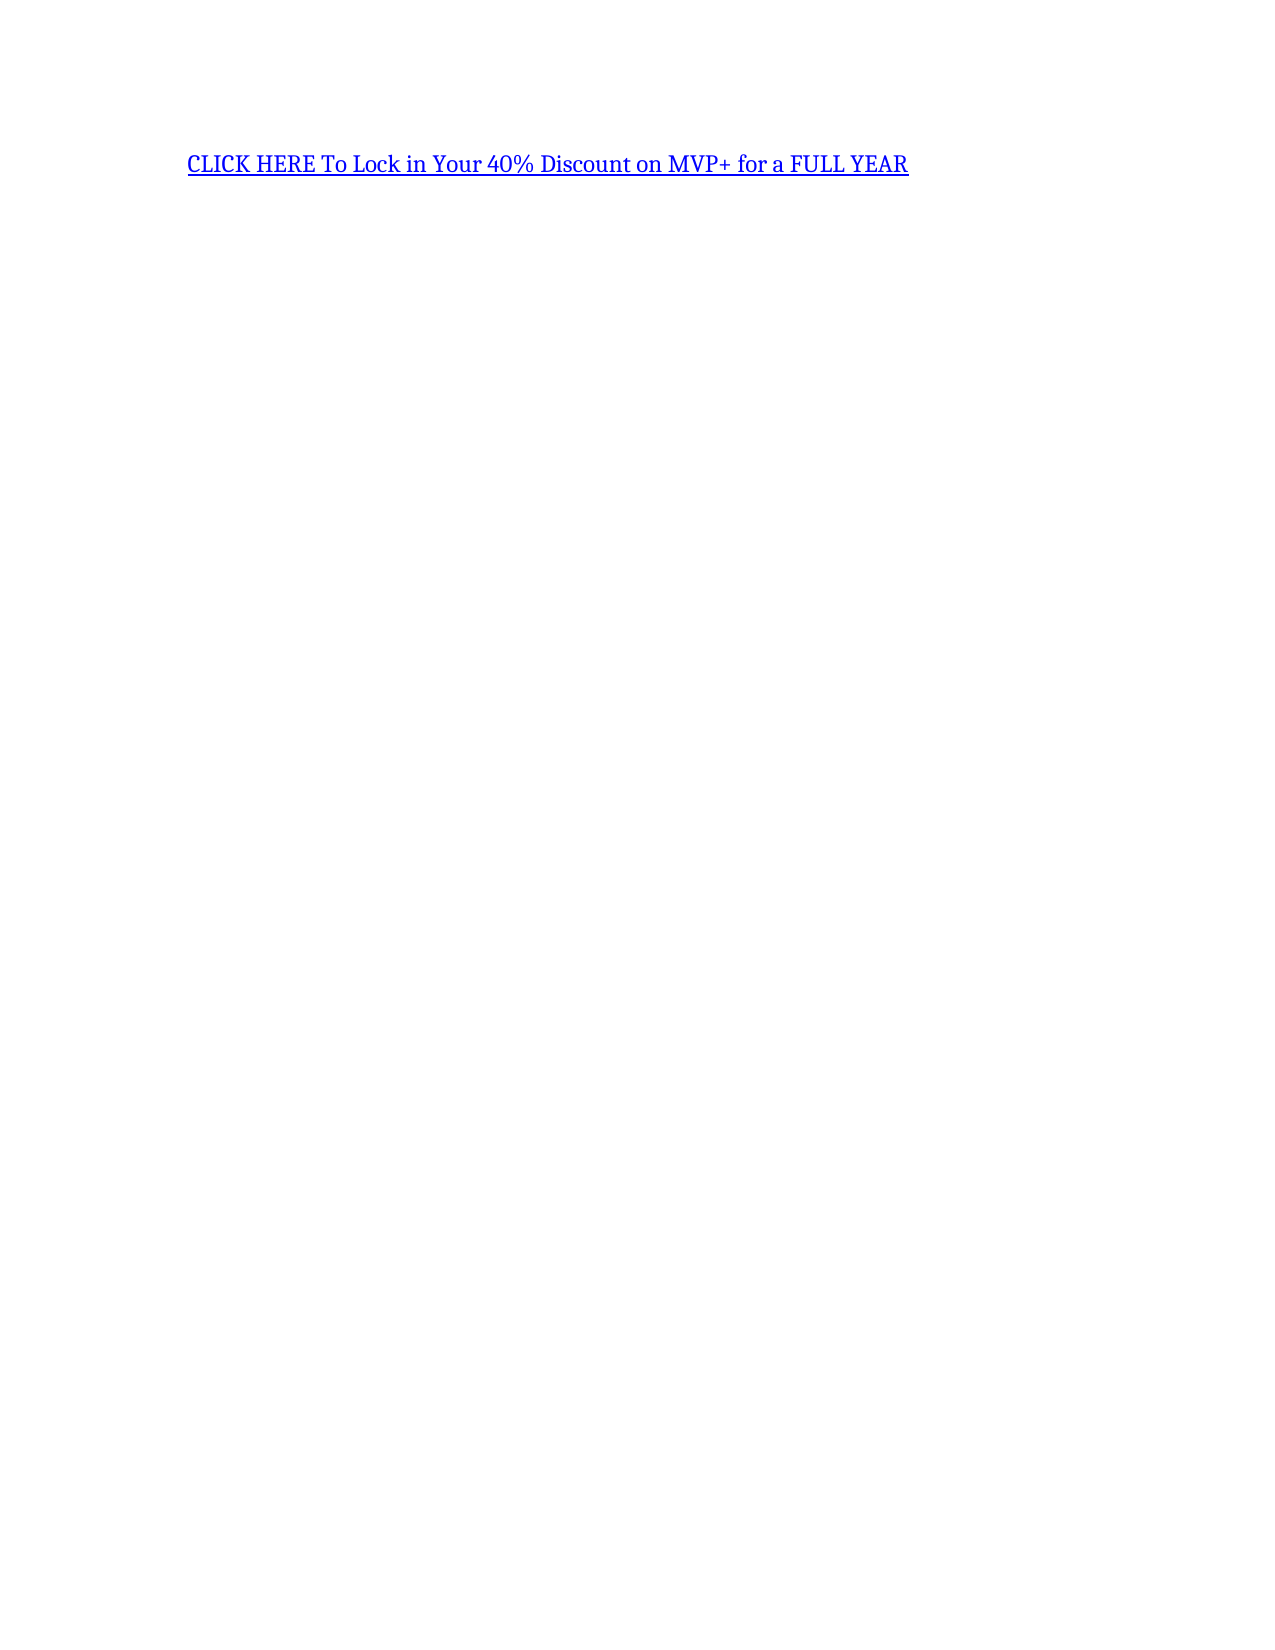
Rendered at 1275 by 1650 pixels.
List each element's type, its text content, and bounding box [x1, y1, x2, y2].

text CLICK HERE To Lock in Your 40% Discount on MVP+ for a FULL YEAR [187, 150, 1087, 179]
